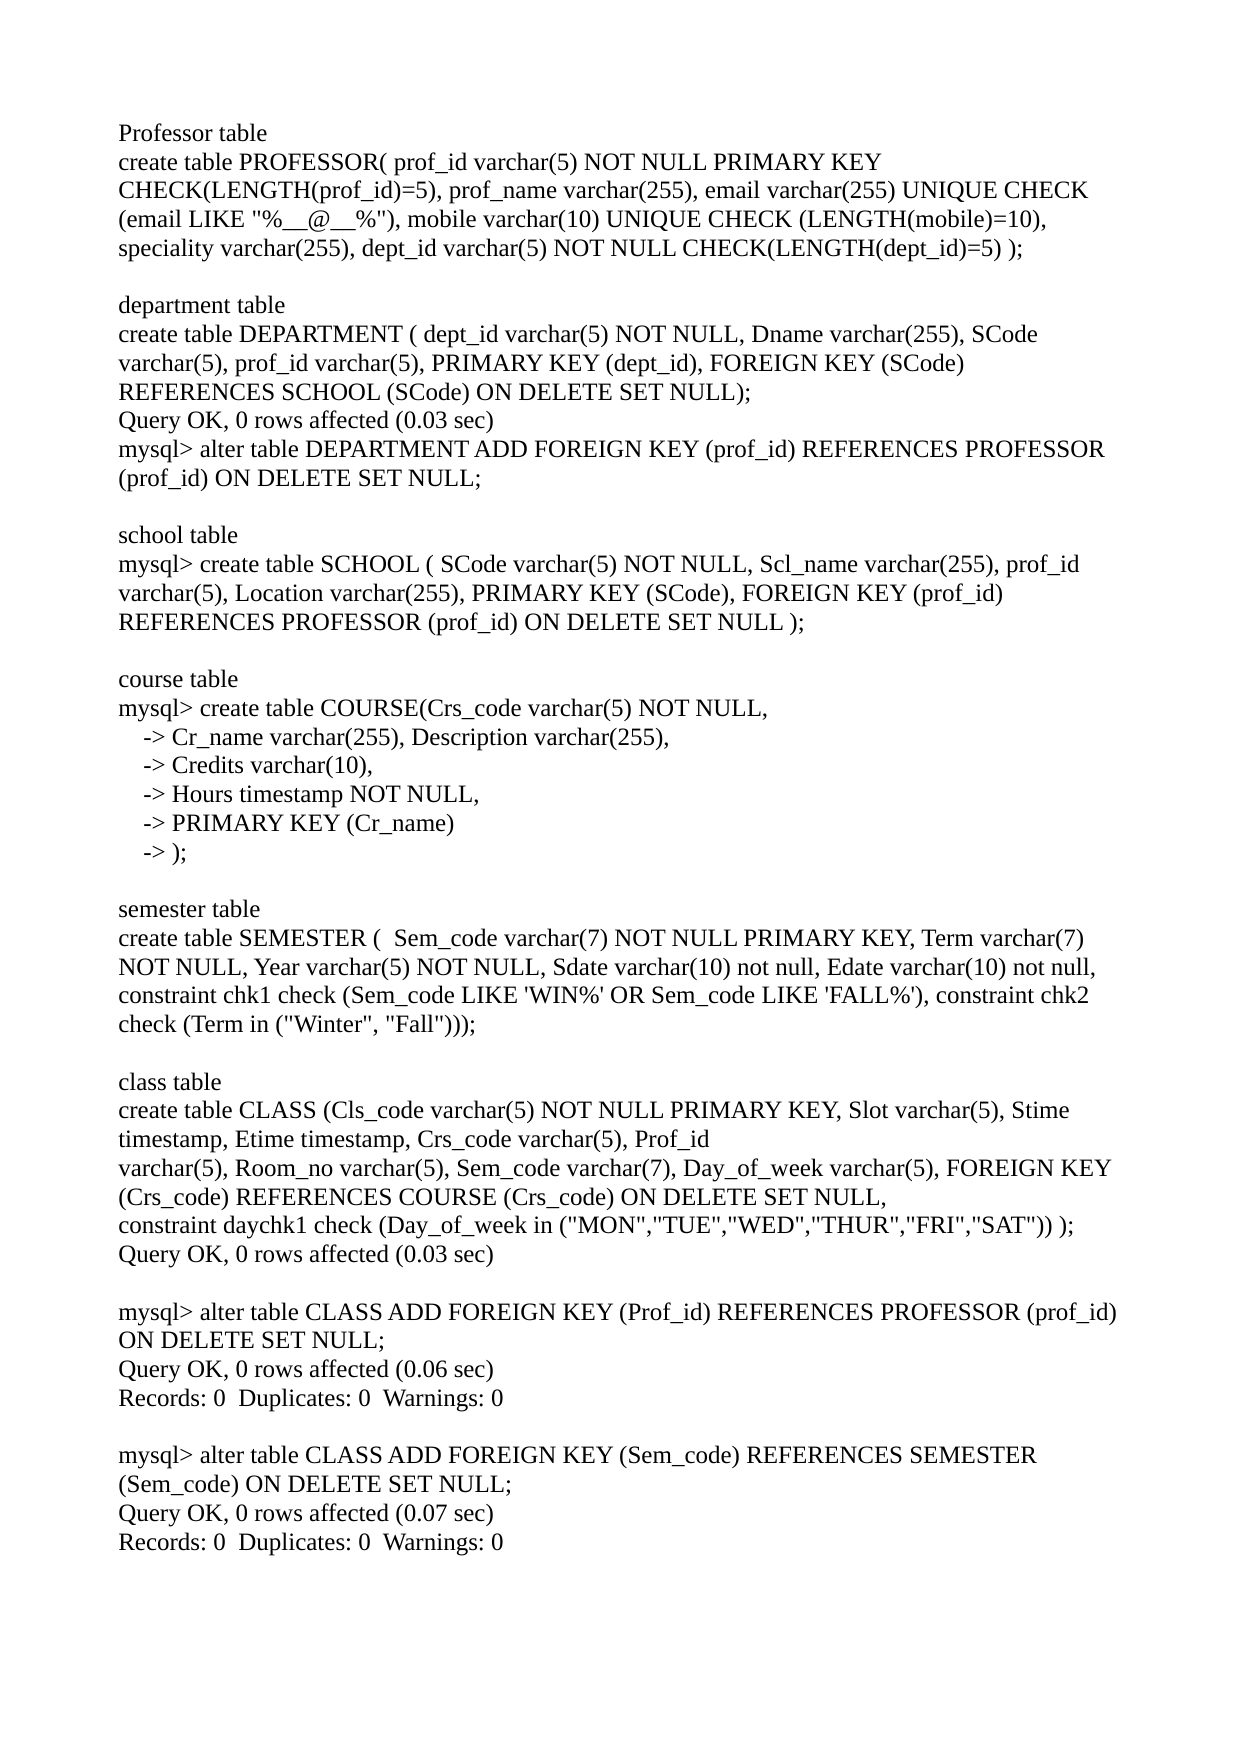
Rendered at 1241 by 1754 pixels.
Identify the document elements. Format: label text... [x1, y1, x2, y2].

text varchar(5), Room_no varchar(5), Sem_code varchar(7), Day_of_week varchar(5), FOREIGN KEY (Crs_code) REFERENCES COURSE (Crs_code) ON DELETE SET NULL, [118, 1153, 1122, 1211]
text -> Cr_name varchar(255), Description varchar(255), [118, 722, 1122, 751]
text -> Credits varchar(10), [118, 751, 1122, 779]
text mysql> alter table DEPARTMENT ADD FOREIGN KEY (prof_id) REFERENCES PROFESSOR (prof_id) ON DELETE SET NULL; [118, 434, 1122, 492]
text department table [118, 291, 1122, 319]
text mysql> alter table CLASS ADD FOREIGN KEY (Prof_id) REFERENCES PROFESSOR (prof_id) ON DELETE SET NULL; [118, 1297, 1122, 1354]
text course table [118, 664, 1122, 693]
text semester table [118, 894, 1122, 923]
text create table PROFESSOR( prof_id varchar(5) NOT NULL PRIMARY KEY CHECK(LENGTH(prof_id)=5), prof_name varchar(255), email varchar(255) UNIQUE CHECK (email LIKE "%__@__%"), mobile varchar(10) UNIQUE CHECK (LENGTH(mobile)=10), speciality varchar(255), dept_id varchar(5) NOT NULL CHECK(LENGTH(dept_id)=5) ); [118, 147, 1122, 262]
text Professor table [118, 118, 1122, 147]
text create table DEPARTMENT ( dept_id varchar(5) NOT NULL, Dname varchar(255), SCode varchar(5), prof_id varchar(5), PRIMARY KEY (dept_id), FOREIGN KEY (SCode) REFERENCES SCHOOL (SCode) ON DELETE SET NULL); [118, 319, 1122, 406]
text -> PRIMARY KEY (Cr_name) [118, 808, 1122, 837]
text school table [118, 521, 1122, 549]
text mysql> create table SCHOOL ( SCode varchar(5) NOT NULL, Scl_name varchar(255), prof_id varchar(5), Location varchar(255), PRIMARY KEY (SCode), FOREIGN KEY (prof_id) REFERENCES PROFESSOR (prof_id) ON DELETE SET NULL ); [118, 549, 1122, 636]
text class table [118, 1067, 1122, 1096]
text Query OK, 0 rows affected (0.03 sec) [118, 406, 1122, 434]
text mysql> create table COURSE(Crs_code varchar(5) NOT NULL, [118, 693, 1122, 722]
text Records: 0 Duplicates: 0 Warnings: 0 [118, 1383, 1122, 1412]
text create table CLASS (Cls_code varchar(5) NOT NULL PRIMARY KEY, Slot varchar(5), Stime timestamp, Etime timestamp, Crs_code varchar(5), Prof_id [118, 1096, 1122, 1153]
text constraint daychk1 check (Day_of_week in ("MON","TUE","WED","THUR","FRI","SAT")) ); [118, 1211, 1122, 1239]
text Query OK, 0 rows affected (0.07 sec) [118, 1498, 1122, 1527]
text -> ); [118, 837, 1122, 866]
text Records: 0 Duplicates: 0 Warnings: 0 [118, 1527, 1122, 1556]
text create table SEMESTER ( Sem_code varchar(7) NOT NULL PRIMARY KEY, Term varchar(7) NOT NULL, Year varchar(5) NOT NULL, Sdate varchar(10) not null, Edate varchar(10) not null, constraint chk1 check (Sem_code LIKE 'WIN%' OR Sem_code LIKE 'FALL%'), constraint chk2 check (Term in ("Winter", "Fall"))); [118, 923, 1122, 1038]
text Query OK, 0 rows affected (0.06 sec) [118, 1354, 1122, 1383]
text mysql> alter table CLASS ADD FOREIGN KEY (Sem_code) REFERENCES SEMESTER (Sem_code) ON DELETE SET NULL; [118, 1441, 1122, 1498]
text -> Hours timestamp NOT NULL, [118, 779, 1122, 808]
text Query OK, 0 rows affected (0.03 sec) [118, 1239, 1122, 1268]
